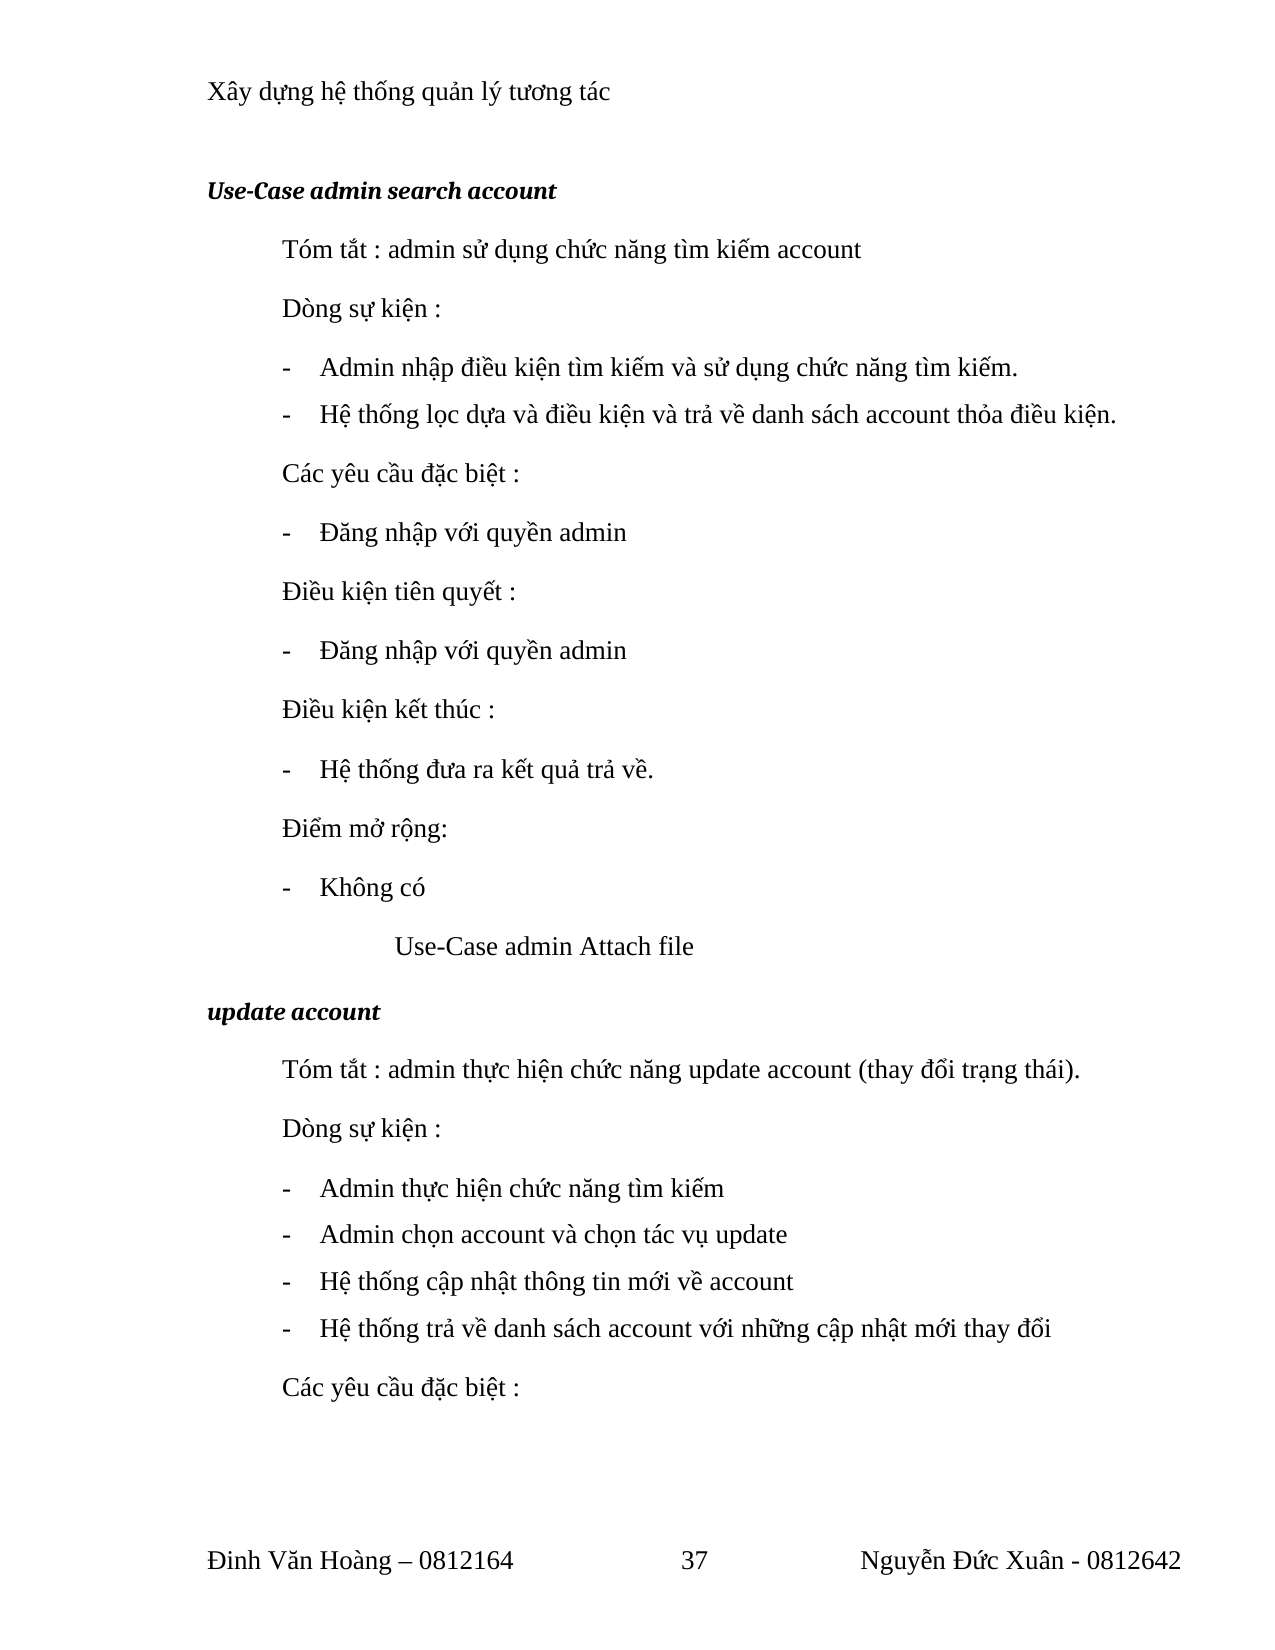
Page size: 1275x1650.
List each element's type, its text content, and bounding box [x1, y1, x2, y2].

subtitle update account [207, 998, 1157, 1027]
text Dòng sự kiện : [207, 1113, 1157, 1144]
text Điểm mở rộng: [207, 812, 1157, 843]
subtitle Use-Case admin search account [207, 177, 1157, 206]
text Điều kiện kết thúc : [207, 694, 1157, 725]
text Các yêu cầu đặc biệt : [207, 1371, 1157, 1402]
text Tóm tắt : admin thực hiện chức năng update account (thay đổi trạng thái). [207, 1053, 1157, 1084]
list Hệ thống cập nhật thông tin mới về account [282, 1265, 1157, 1296]
text Tóm tắt : admin sử dụng chức năng tìm kiếm account [207, 233, 1157, 264]
list Đăng nhập với quyền admin [282, 634, 1157, 666]
text Use-Case admin Attach file [394, 930, 1157, 961]
text Điều kiện tiên quyết : [207, 575, 1157, 606]
list Hệ thống đưa ra kết quả trả về. [282, 753, 1157, 784]
list Admin chọn account và chọn tác vụ update [282, 1218, 1157, 1249]
text Các yêu cầu đặc biệt : [207, 457, 1157, 488]
list Admin thực hiện chức năng tìm kiếm [282, 1172, 1157, 1203]
list Admin nhập điều kiện tìm kiếm và sử dụng chức năng tìm kiếm. [282, 351, 1157, 382]
list Hệ thống trả về danh sách account với những cập nhật mới thay đổi [282, 1312, 1157, 1343]
list Đăng nhập với quyền admin [282, 516, 1157, 547]
list Không có [282, 871, 1157, 902]
text Dòng sự kiện : [207, 292, 1157, 323]
list Hệ thống lọc dựa và điều kiện và trả về danh sách account thỏa điều kiện. [282, 398, 1157, 429]
